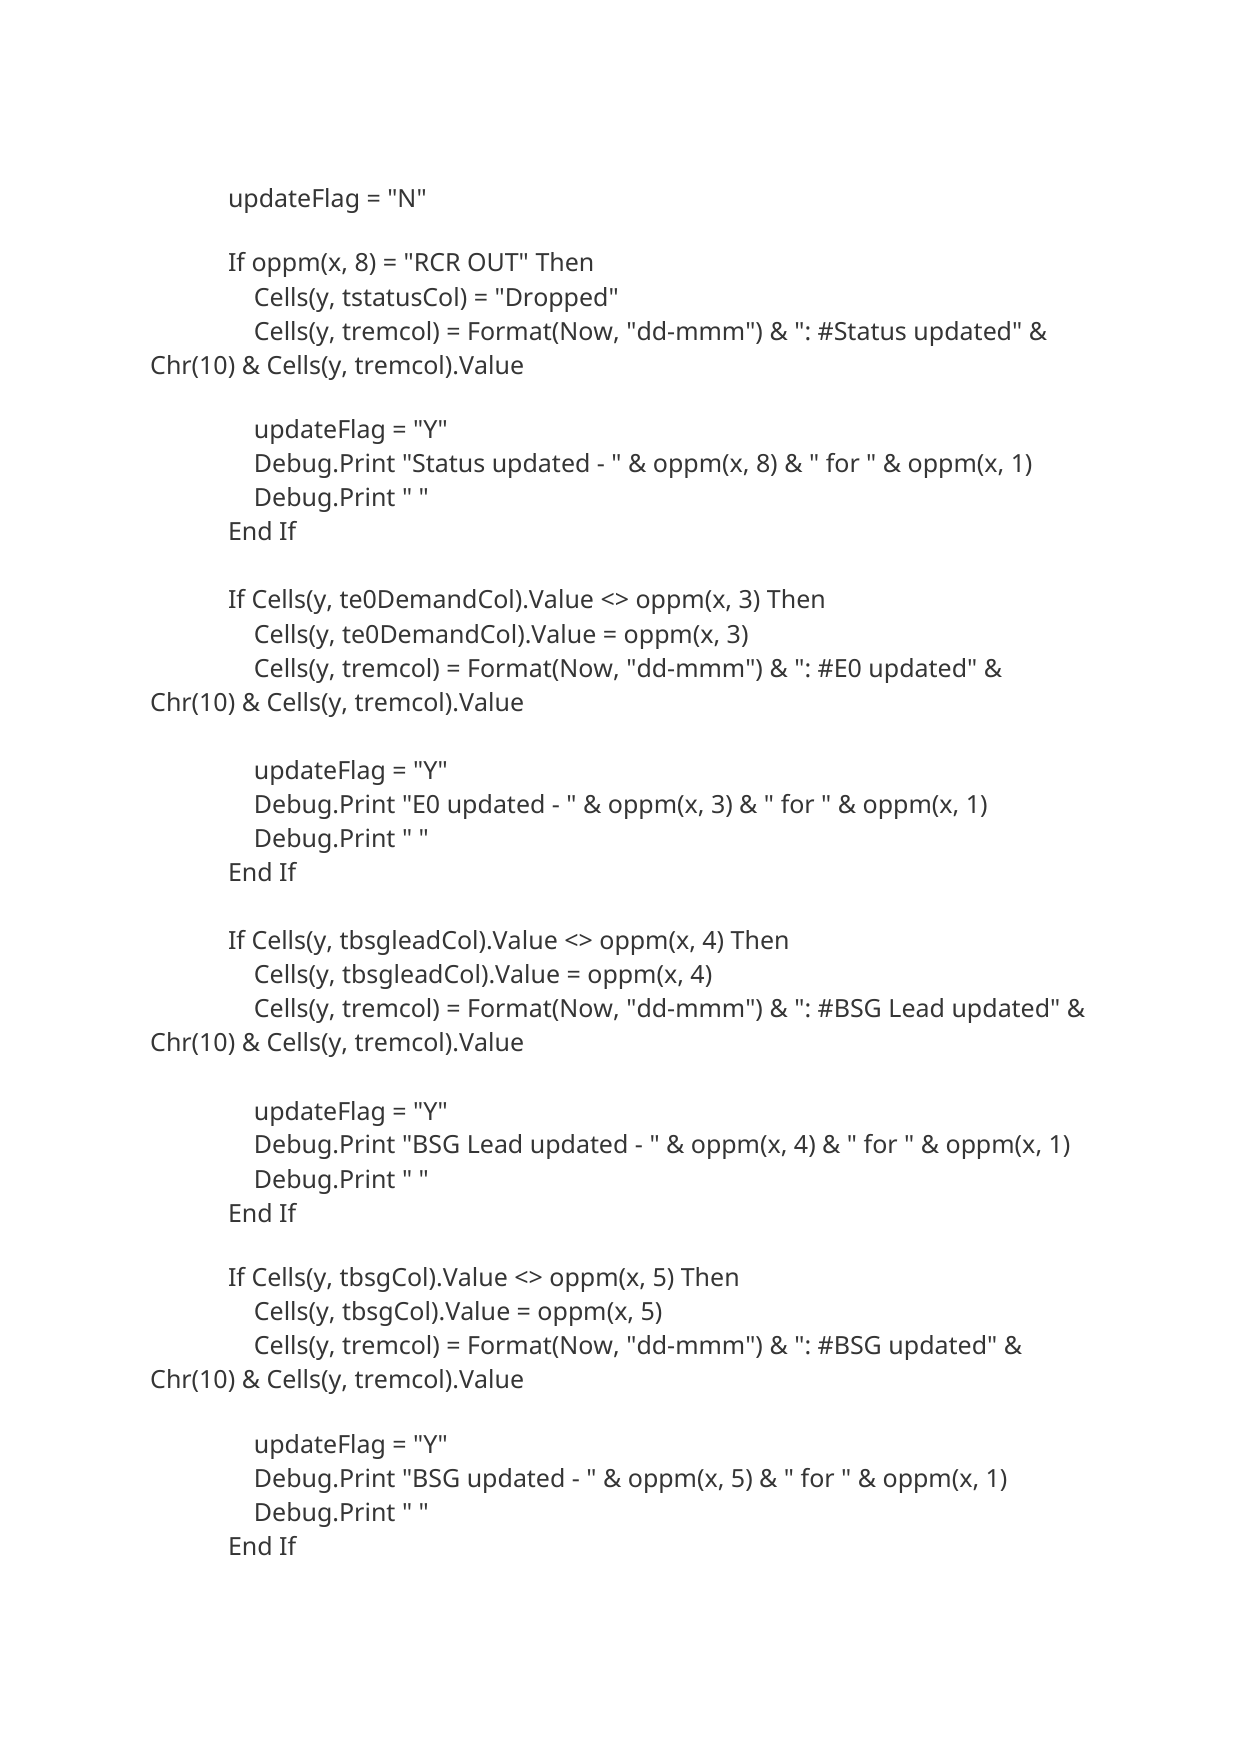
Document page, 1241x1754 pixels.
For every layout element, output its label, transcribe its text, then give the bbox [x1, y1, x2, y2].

text Debug.Print "E0 updated - " & oppm(x, 3) & " for " & oppm(x, 1) [150, 787, 1090, 821]
text updateFlag = "Y" [150, 412, 1090, 446]
text Cells(y, tbsgleadCol).Value = oppm(x, 4) [150, 957, 1090, 991]
text If Cells(y, tbsgleadCol).Value <> oppm(x, 4) Then [150, 923, 1090, 957]
text Cells(y, tbsgCol).Value = oppm(x, 5) [150, 1294, 1090, 1328]
text Debug.Print " " [150, 480, 1090, 514]
text updateFlag = "Y" [150, 752, 1090, 787]
text End If [150, 1195, 1090, 1229]
text updateFlag = "N" [150, 181, 1090, 214]
text If Cells(y, te0DemandCol).Value <> oppm(x, 3) Then [150, 582, 1090, 616]
text If Cells(y, tbsgCol).Value <> oppm(x, 5) Then [150, 1260, 1090, 1294]
text Debug.Print " " [150, 821, 1090, 855]
text Debug.Print " " [150, 1495, 1090, 1529]
text Cells(y, tremcol) = Format(Now, "dd-mmm") & ": #E0 updated" & Chr(10) & Cells(y, tremcol).Value [150, 650, 1090, 718]
text Debug.Print "BSG updated - " & oppm(x, 5) & " for " & oppm(x, 1) [150, 1461, 1090, 1495]
text Debug.Print "BSG Lead updated - " & oppm(x, 4) & " for " & oppm(x, 1) [150, 1127, 1090, 1161]
text End If [150, 1529, 1090, 1563]
text End If [150, 855, 1090, 889]
text Cells(y, tstatusCol) = "Dropped" [150, 279, 1090, 313]
text Cells(y, tremcol) = Format(Now, "dd-mmm") & ": #Status updated" & Chr(10) & Cells(y, tremcol).Value [150, 313, 1090, 381]
text Cells(y, tremcol) = Format(Now, "dd-mmm") & ": #BSG updated" & Chr(10) & Cells(y, tremcol).Value [150, 1328, 1090, 1396]
text updateFlag = "Y" [150, 1093, 1090, 1127]
text End If [150, 514, 1090, 548]
text updateFlag = "Y" [150, 1427, 1090, 1461]
text Debug.Print "Status updated - " & oppm(x, 8) & " for " & oppm(x, 1) [150, 446, 1090, 480]
text If oppm(x, 8) = "RCR OUT" Then [150, 245, 1090, 279]
text Cells(y, te0DemandCol).Value = oppm(x, 3) [150, 616, 1090, 650]
text Cells(y, tremcol) = Format(Now, "dd-mmm") & ": #BSG Lead updated" & Chr(10) & Cells(y, tremcol).Value [150, 991, 1090, 1059]
text Debug.Print " " [150, 1161, 1090, 1195]
